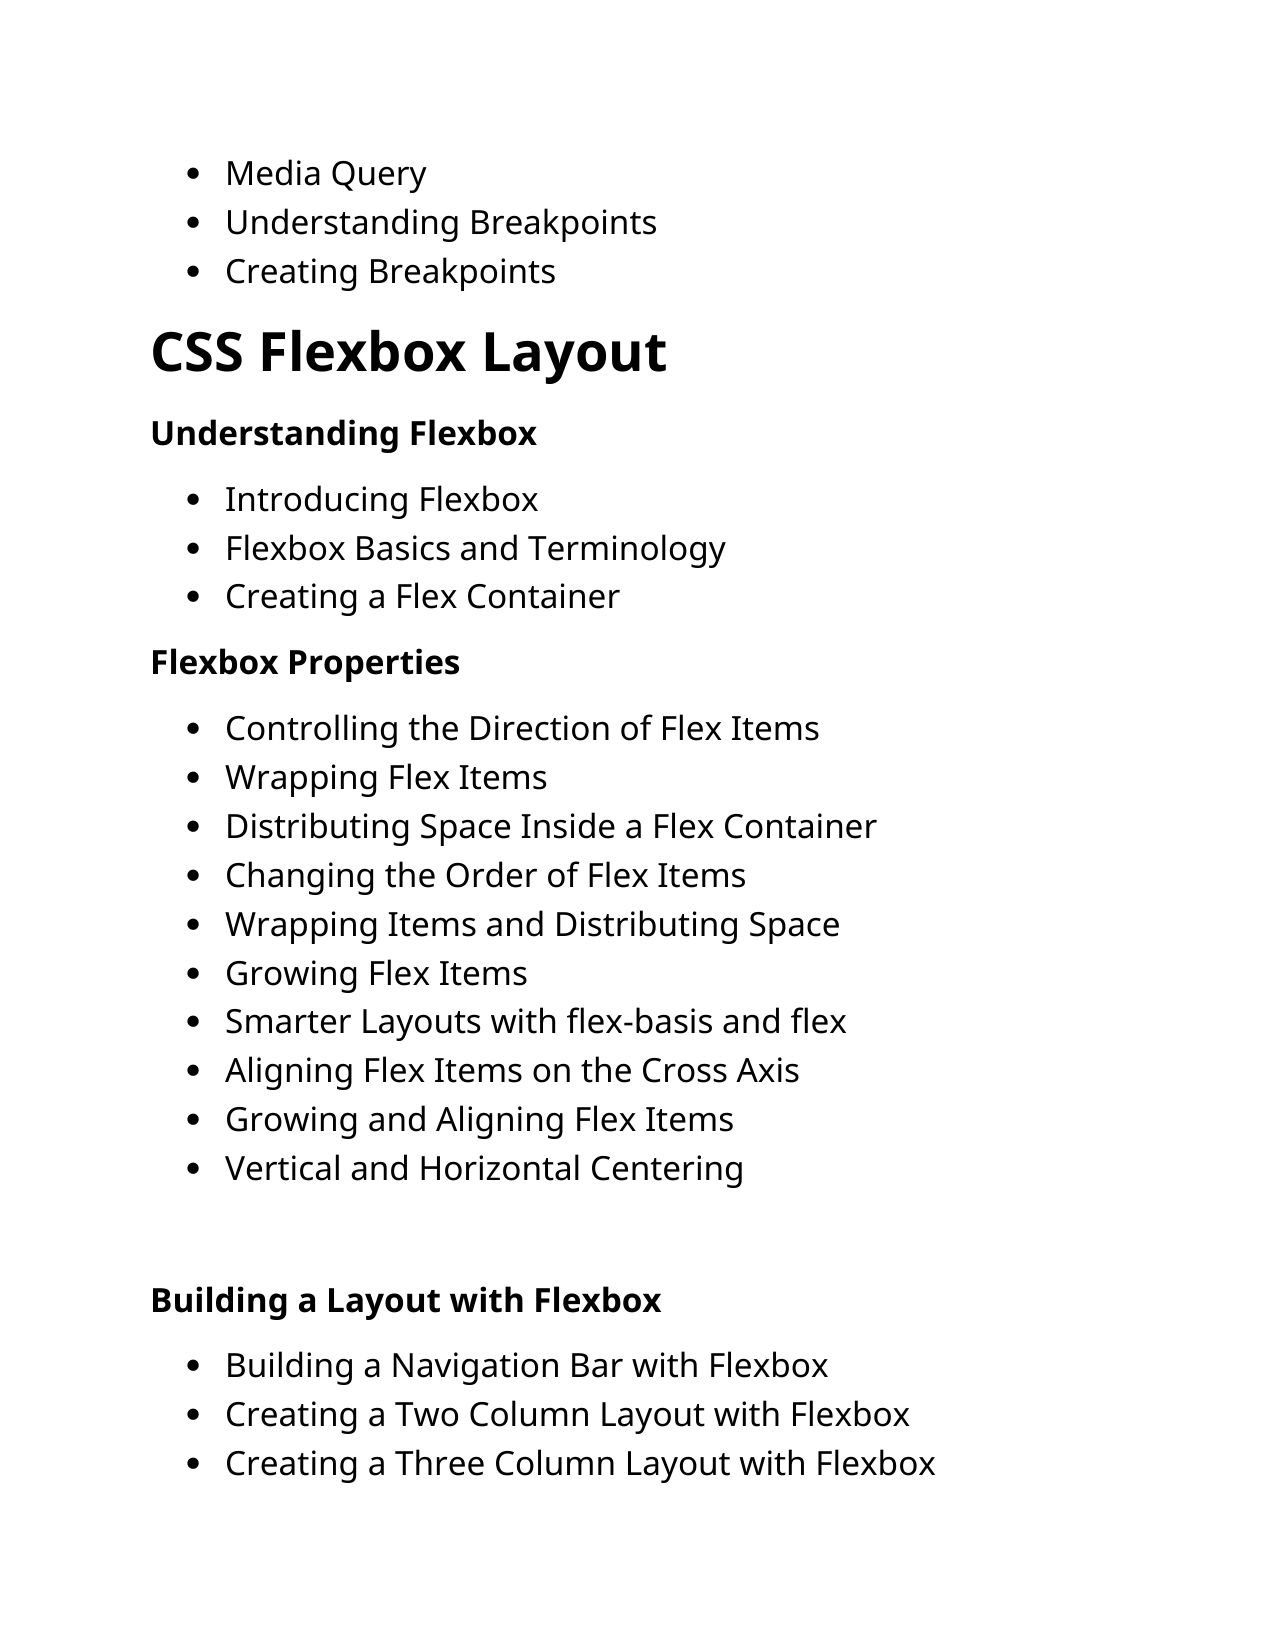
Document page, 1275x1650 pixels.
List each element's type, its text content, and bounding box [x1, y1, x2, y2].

list Creating a Flex Container [187, 573, 1125, 619]
list Wrapping Flex Items [187, 753, 1125, 799]
list Media Query [187, 150, 1125, 195]
list Building a Navigation Bar with Flexbox [187, 1342, 1125, 1387]
list Introducing Flexbox [187, 475, 1125, 521]
list Flexbox Basics and Terminology [187, 524, 1125, 570]
text Building a Layout with Flexbox [150, 1276, 1125, 1322]
list Aligning Flex Items on the Cross Axis [187, 1047, 1125, 1093]
list Growing and Aligning Flex Items [187, 1096, 1125, 1142]
list Creating a Three Column Layout with Flexbox [187, 1440, 1125, 1485]
text Understanding Flexbox [150, 410, 1125, 455]
list Wrapping Items and Distributing Space [187, 900, 1125, 946]
list Understanding Breakpoints [187, 199, 1125, 244]
list Creating Breakpoints [187, 248, 1125, 293]
list Changing the Order of Flex Items [187, 851, 1125, 897]
list Smarter Layouts with flex-basis and flex [187, 998, 1125, 1044]
list Creating a Two Column Layout with Flexbox [187, 1391, 1125, 1436]
text Flexbox Properties [150, 639, 1125, 684]
list Vertical and Horizontal Centering [187, 1145, 1125, 1191]
text CSS Flexbox Layout [150, 313, 1125, 387]
list Controlling the Direction of Flex Items [187, 704, 1125, 750]
list Growing Flex Items [187, 949, 1125, 995]
list Distributing Space Inside a Flex Container [187, 802, 1125, 848]
